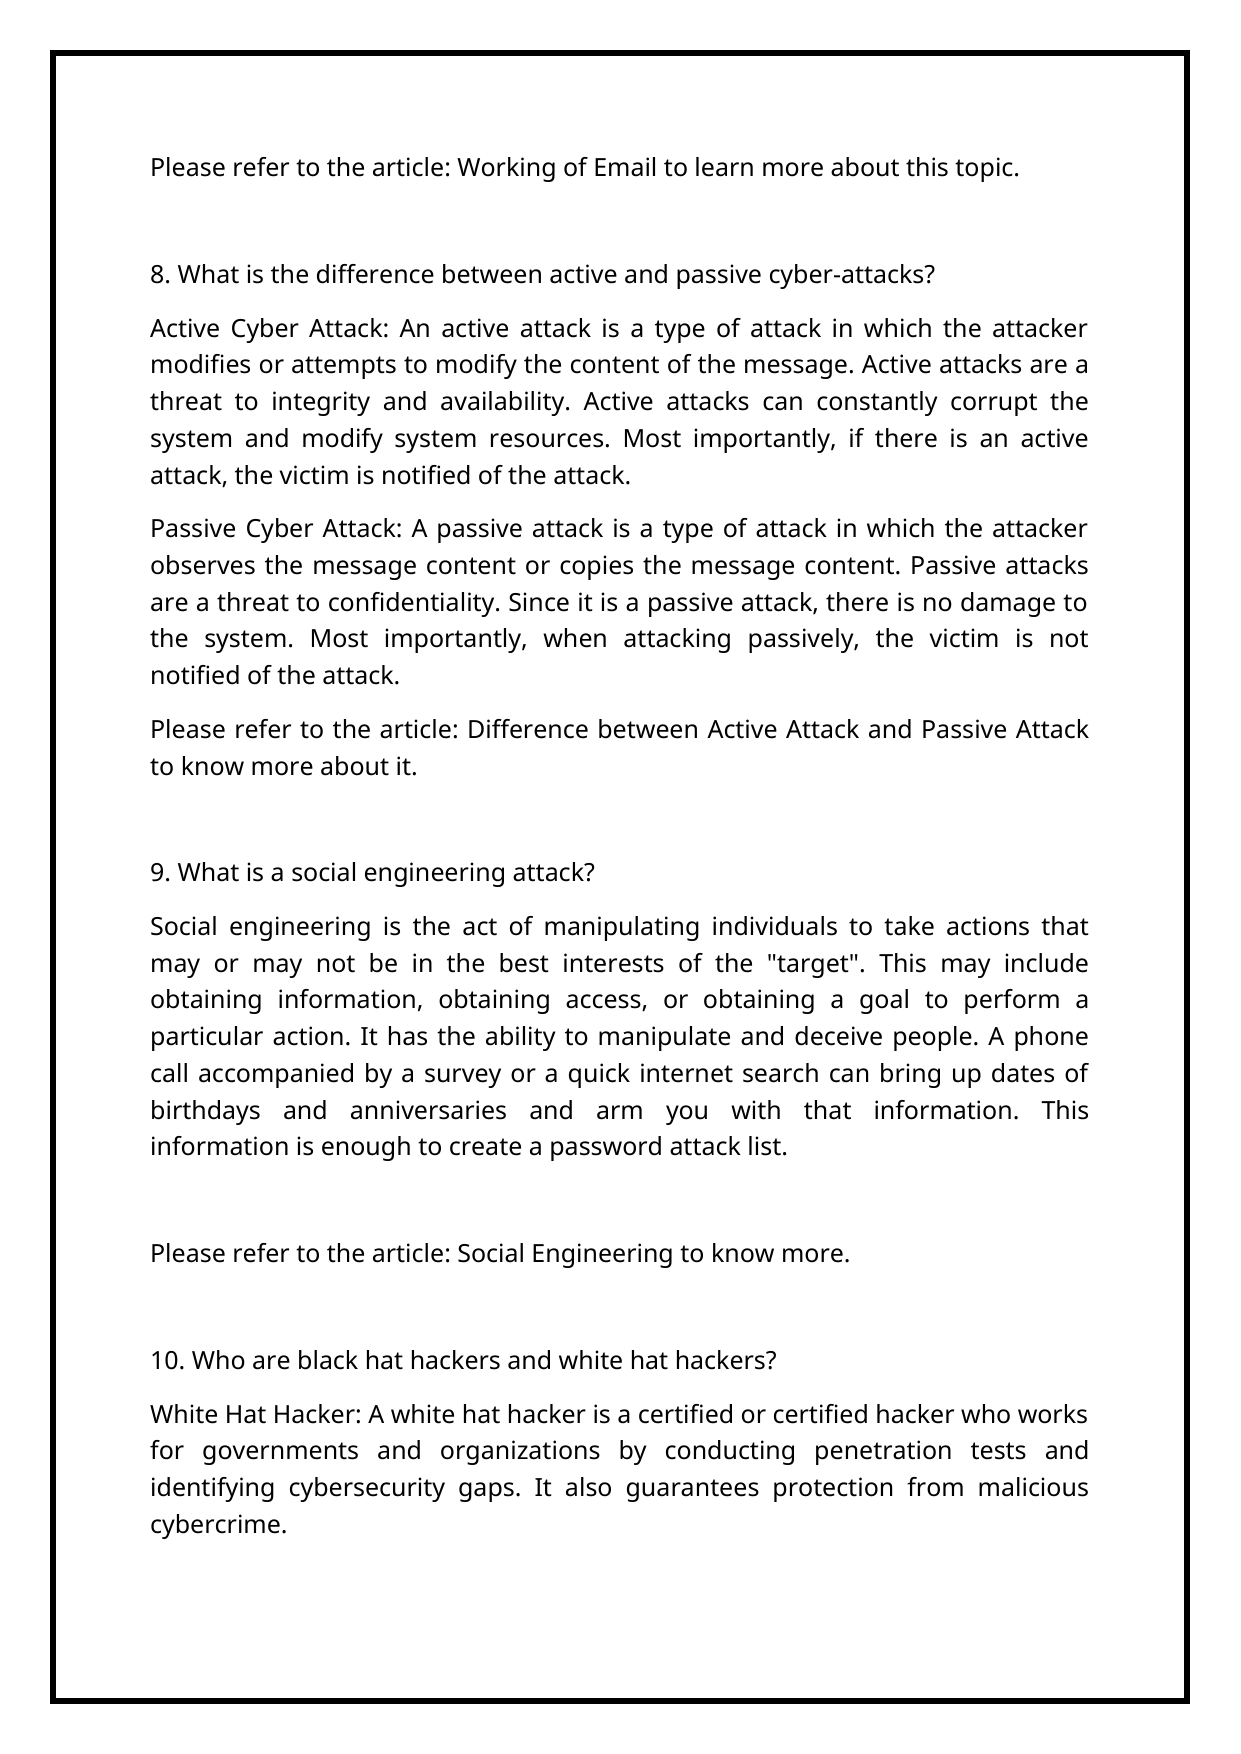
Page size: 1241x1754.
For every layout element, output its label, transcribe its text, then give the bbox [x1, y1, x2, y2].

text Social engineering is the act of manipulating individuals to take actions that may or may not be in the best interests of the "target". This may include obtaining information, obtaining access, or obtaining a goal to perform a particular action. It has the ability to manipulate and deceive people. A phone call accompanied by a survey or a quick internet search can bring up dates of birthdays and anniversaries and arm you with that information. This information is enough to create a password attack list. [150, 908, 1090, 1163]
text 9. What is a social engineering attack? [150, 855, 1090, 889]
text Active Cyber Attack: An active attack is a type of attack in which the attacker modifies or attempts to modify the content of the message. Active attacks are a threat to integrity and availability. Active attacks can constantly corrupt the system and modify system resources. Most importantly, if there is an active attack, the victim is notified of the attack. [150, 310, 1090, 491]
text White Hat Hacker: A white hat hacker is a certified or certified hacker who works for governments and organizations by conducting penetration tests and identifying cybersecurity gaps. It also guarantees protection from malicious cybercrime. [150, 1396, 1090, 1541]
text Please refer to the article: Difference between Active Attack and Passive Attack to know more about it. [150, 711, 1090, 782]
text 10. Who are black hat hackers and white hat hackers? [150, 1343, 1090, 1377]
text Passive Cyber Attack: A passive attack is a type of attack in which the attacker observes the message content or copies the message content. Passive attacks are a threat to confidentiality. Since it is a passive attack, there is no damage to the system. Most importantly, when attacking passively, the victim is not notified of the attack. [150, 511, 1090, 692]
text Please refer to the article: Working of Email to learn more about this topic. [150, 150, 1090, 184]
text Please refer to the article: Social Engineering to know more. [150, 1236, 1090, 1270]
text 8. What is the difference between active and passive cyber-attacks? [150, 257, 1090, 291]
